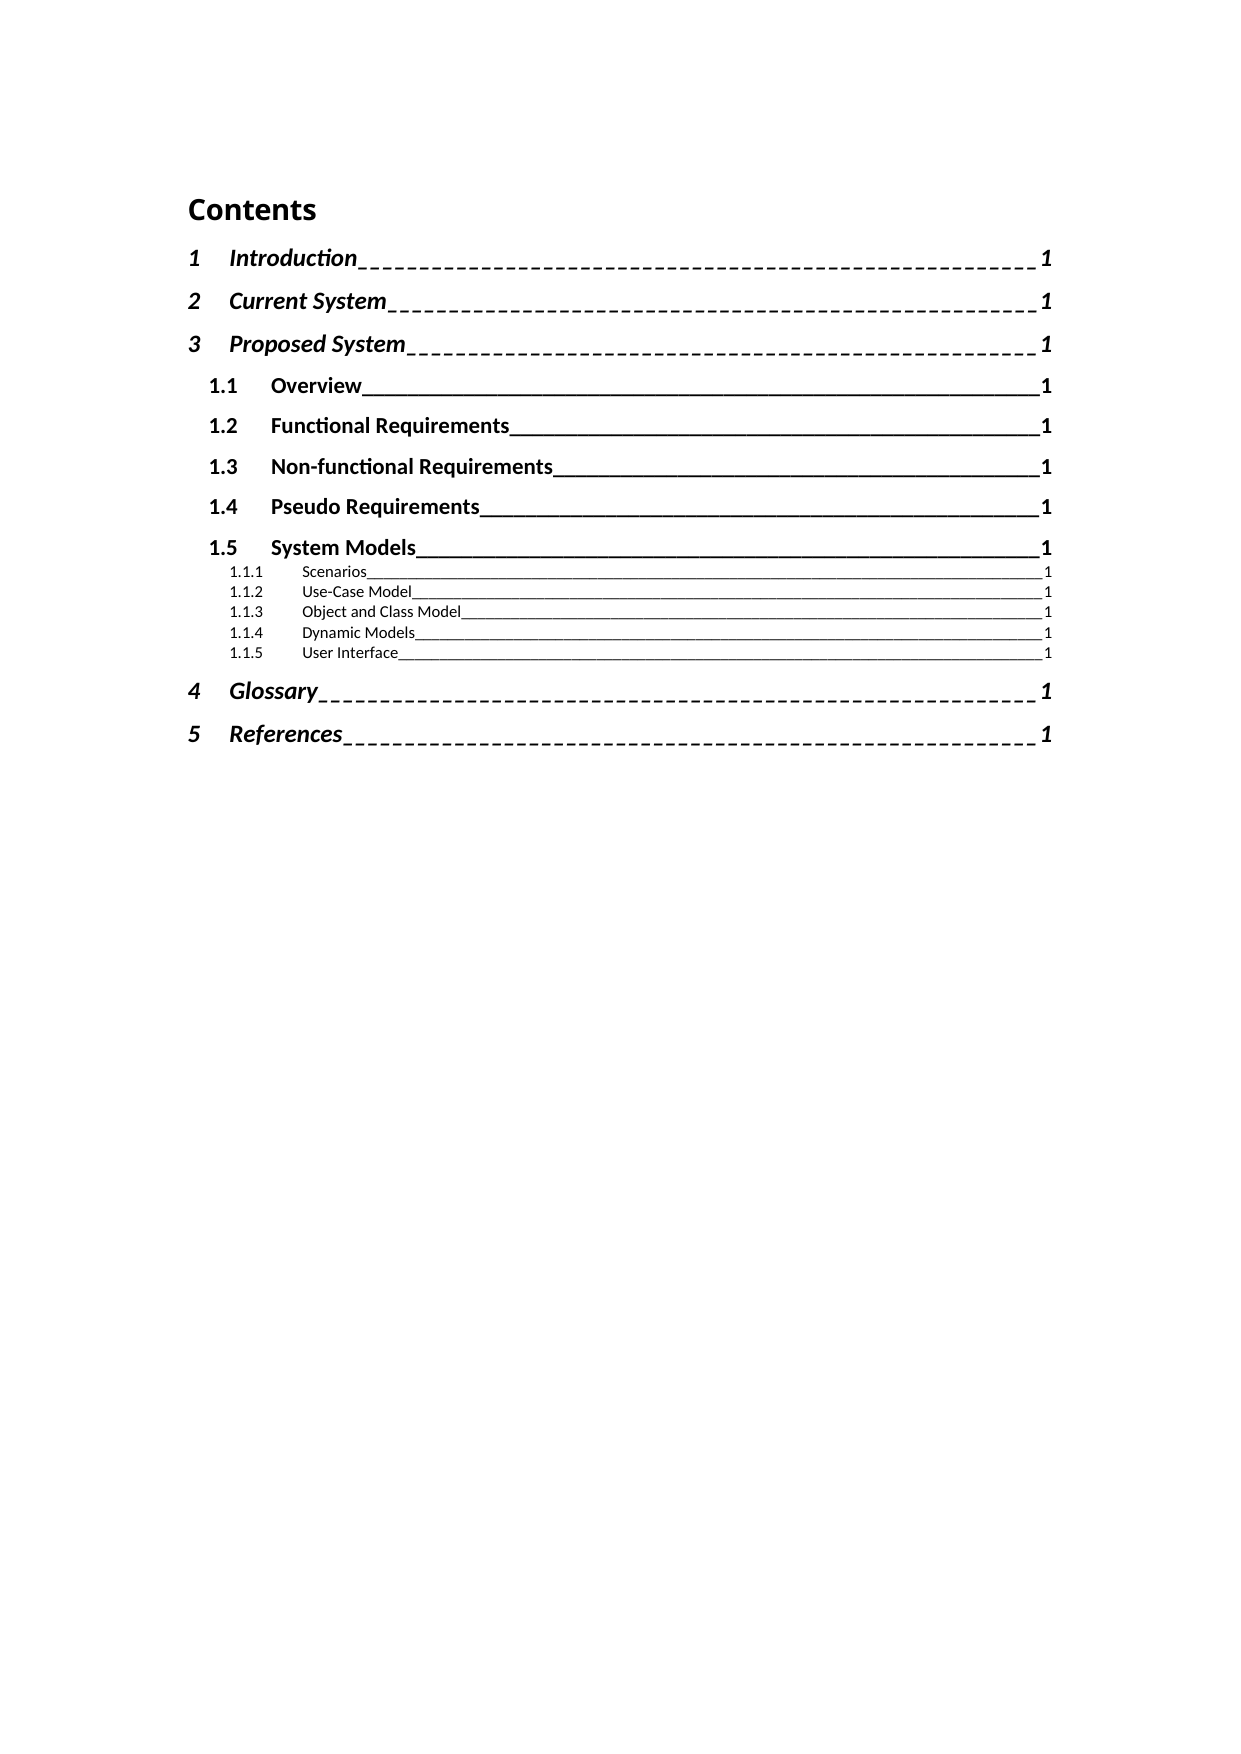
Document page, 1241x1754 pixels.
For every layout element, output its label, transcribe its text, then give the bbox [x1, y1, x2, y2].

text 1.3 Non-functional Requirements 1 [208, 452, 1053, 480]
text 1.1.1 Scenarios 1 [229, 561, 1053, 581]
text 4 Glossary 1 [187, 675, 1053, 706]
text 1.1.5 User Interface 1 [229, 642, 1053, 663]
text 1.1.4 Dynamic Models 1 [229, 622, 1053, 642]
text 1.1.2 Use-Case Model 1 [229, 581, 1053, 602]
text 1.1 Overview 1 [208, 371, 1053, 399]
text 1.4 Pseudo Requirements 1 [208, 492, 1053, 521]
text 3 Proposed System 1 [187, 328, 1053, 358]
text 2 Current System 1 [187, 285, 1053, 315]
text 1.5 System Models 1 [208, 533, 1053, 561]
text 5 References 1 [187, 718, 1053, 749]
text 1.1.3 Object and Class Model 1 [229, 602, 1053, 622]
text 1.2 Functional Requirements 1 [208, 411, 1053, 439]
title Contents [187, 190, 1053, 229]
text 1 Introduction 1 [187, 242, 1053, 272]
